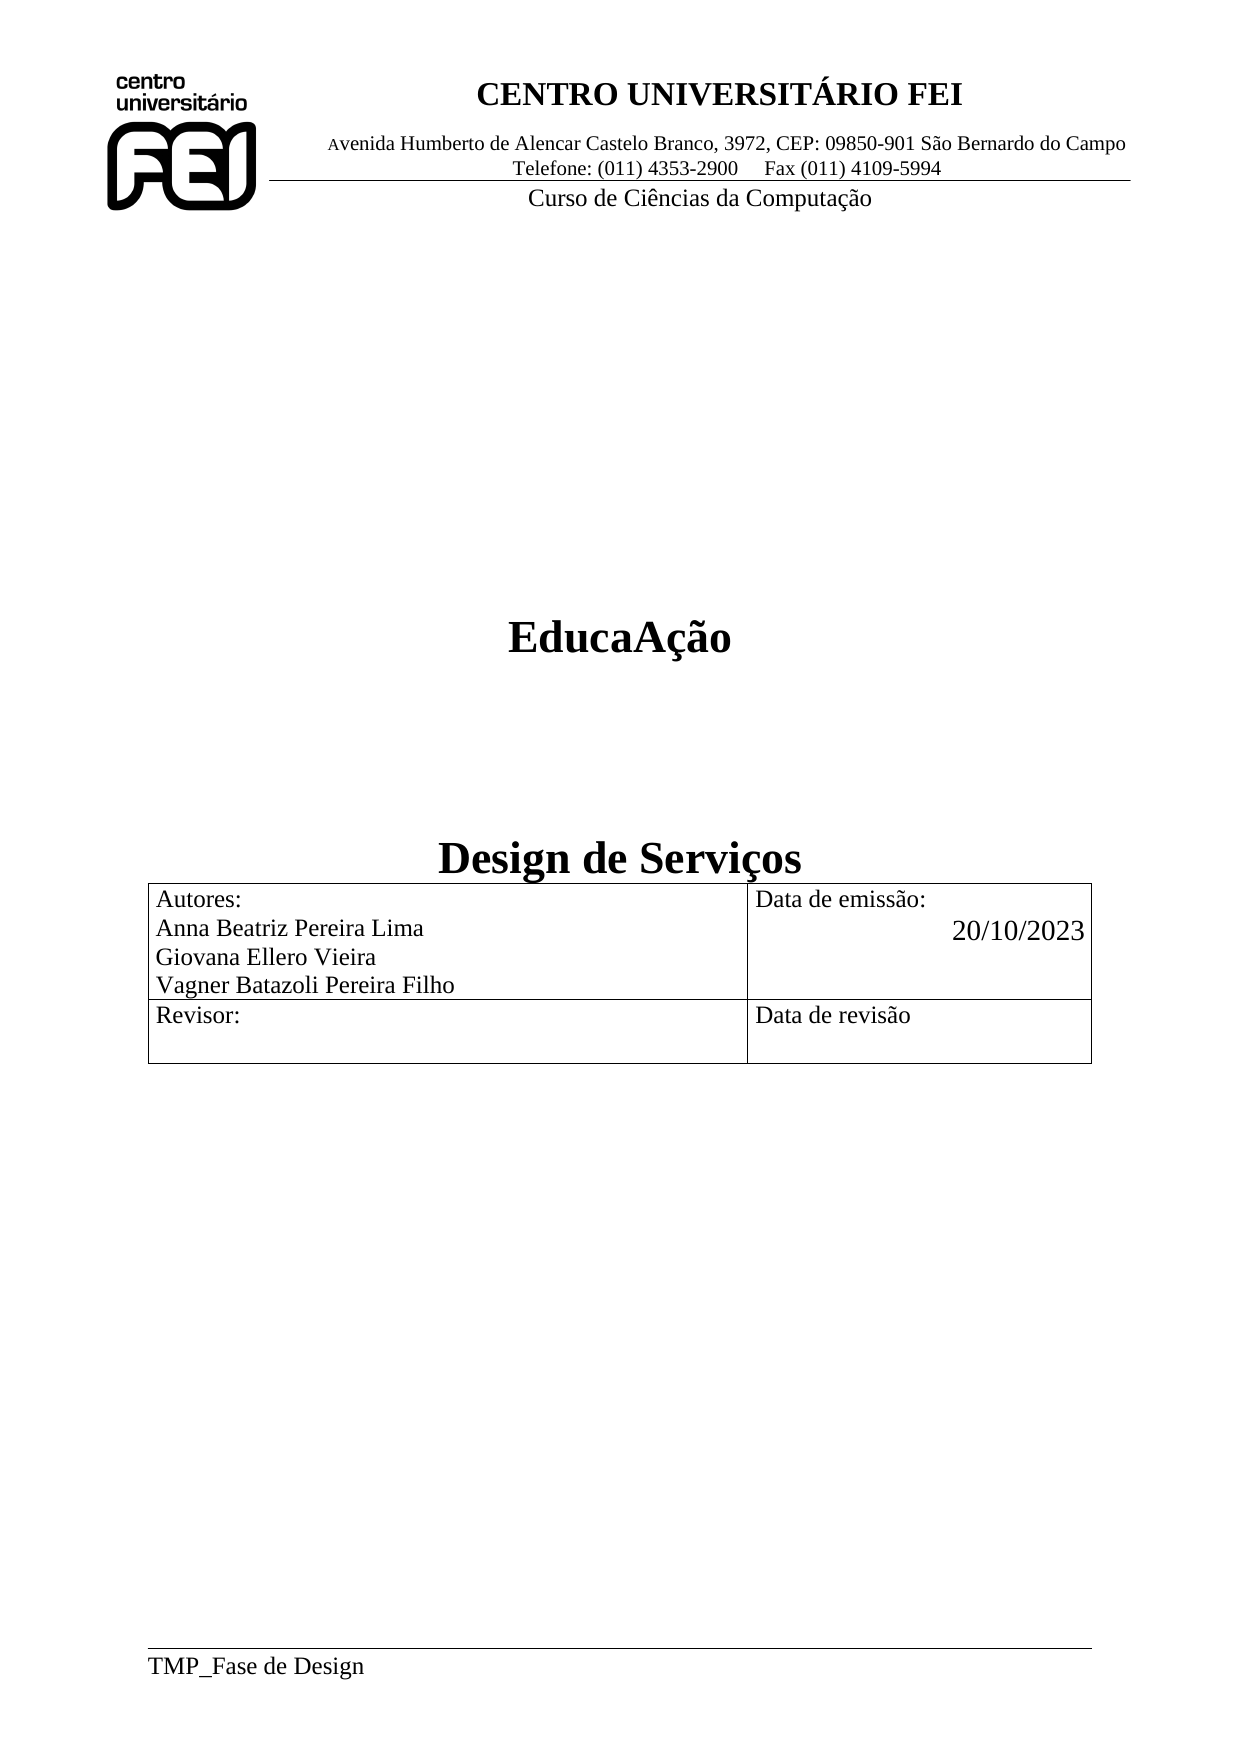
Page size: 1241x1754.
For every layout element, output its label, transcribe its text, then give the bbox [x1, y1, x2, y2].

table_header Data de emissão: 20/10/2023 [748, 884, 1091, 999]
picture [102, 73, 260, 213]
table_header Autores: Anna Beatriz Pereira Lima Giovana Ellero Vieira Vagner Batazoli Pereira Filho [149, 884, 747, 999]
table_cell Revisor: [149, 1000, 747, 1062]
table_cell Data de revisão [748, 1000, 1091, 1062]
text Design de Serviços [148, 830, 1092, 883]
text EducaAção [148, 610, 1092, 663]
